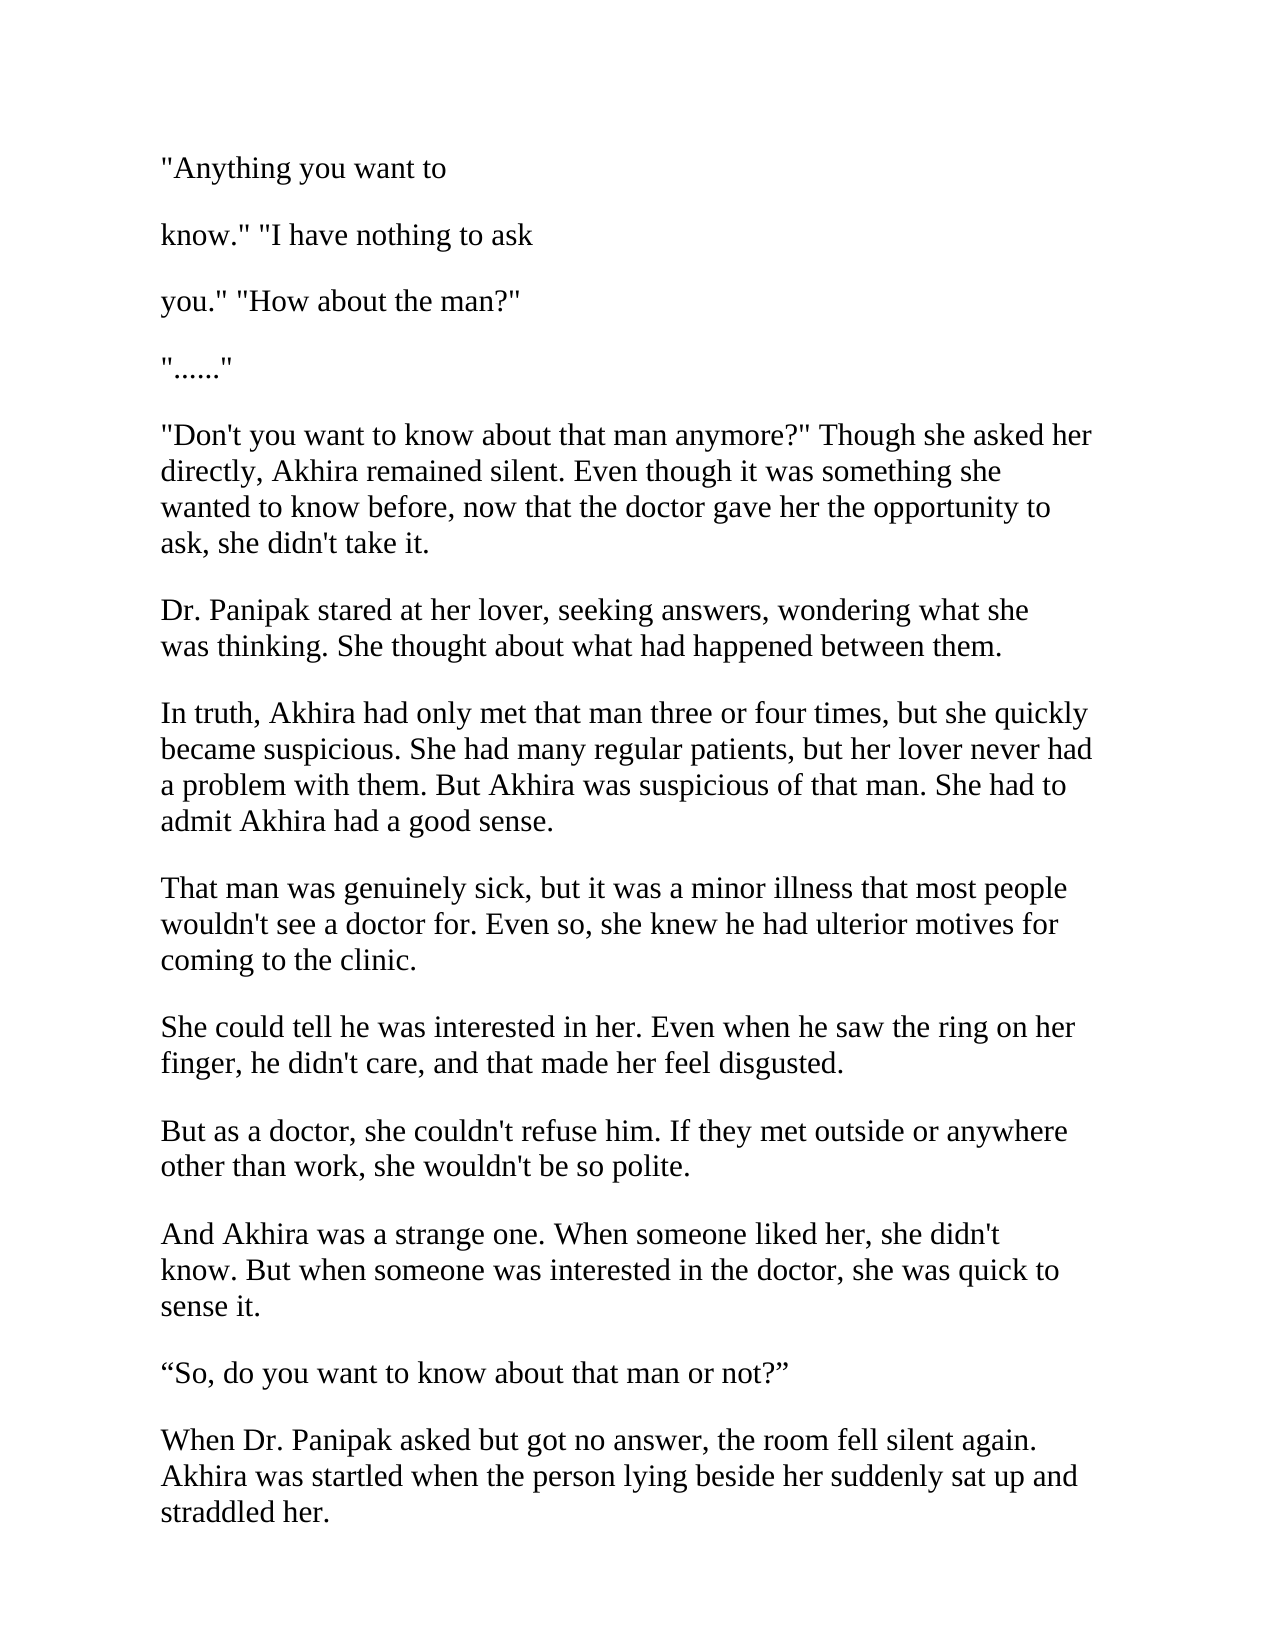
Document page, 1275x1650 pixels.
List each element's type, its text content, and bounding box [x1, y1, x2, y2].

text And Akhira was a strange one. When someone liked her, she didn't know. But when someone was interested in the doctor, she was quick to sense it. [160, 1215, 1082, 1323]
text "......" [160, 349, 1127, 385]
text Dr. Panipak stared at her lover, seeking answers, wondering what she was thinking. She thought about what had happened between them. [160, 591, 1083, 663]
text She could tell he was interested in her. Even when he saw the ring on her finger, he didn't care, and that made her feel disgusted. [160, 1009, 1127, 1081]
text "Don't you want to know about that man anymore?" Though she asked her directly, Akhira remained silent. Even though it was something she wanted to know before, now that the doctor gave her the opportunity to ask, she didn't take it. [160, 416, 1098, 560]
text That man was genuinely sick, but it was a minor illness that most people wouldn't see a doctor for. Even so, she knew he had ulterior motives for coming to the clinic. [160, 869, 1070, 977]
text “So, do you want to know about that man or not?” [160, 1354, 1127, 1390]
text In truth, Akhira had only met that man three or four times, but she quickly became suspicious. She had many regular patients, but her lover never had a problem with them. But Akhira was suspicious of that man. She had to admit Akhira had a good sense. [160, 694, 1095, 838]
text But as a doctor, she couldn't refuse him. If they met outside or anywhere other than work, she wouldn't be so polite. [160, 1112, 1093, 1184]
text "Anything you want to know." "I have nothing to ask you." "How about the man?" [160, 149, 543, 318]
text When Dr. Panipak asked but got no answer, the room fell silent again. Akhira was startled when the person lying beside her suddenly sat up and straddled her. [160, 1421, 1081, 1529]
